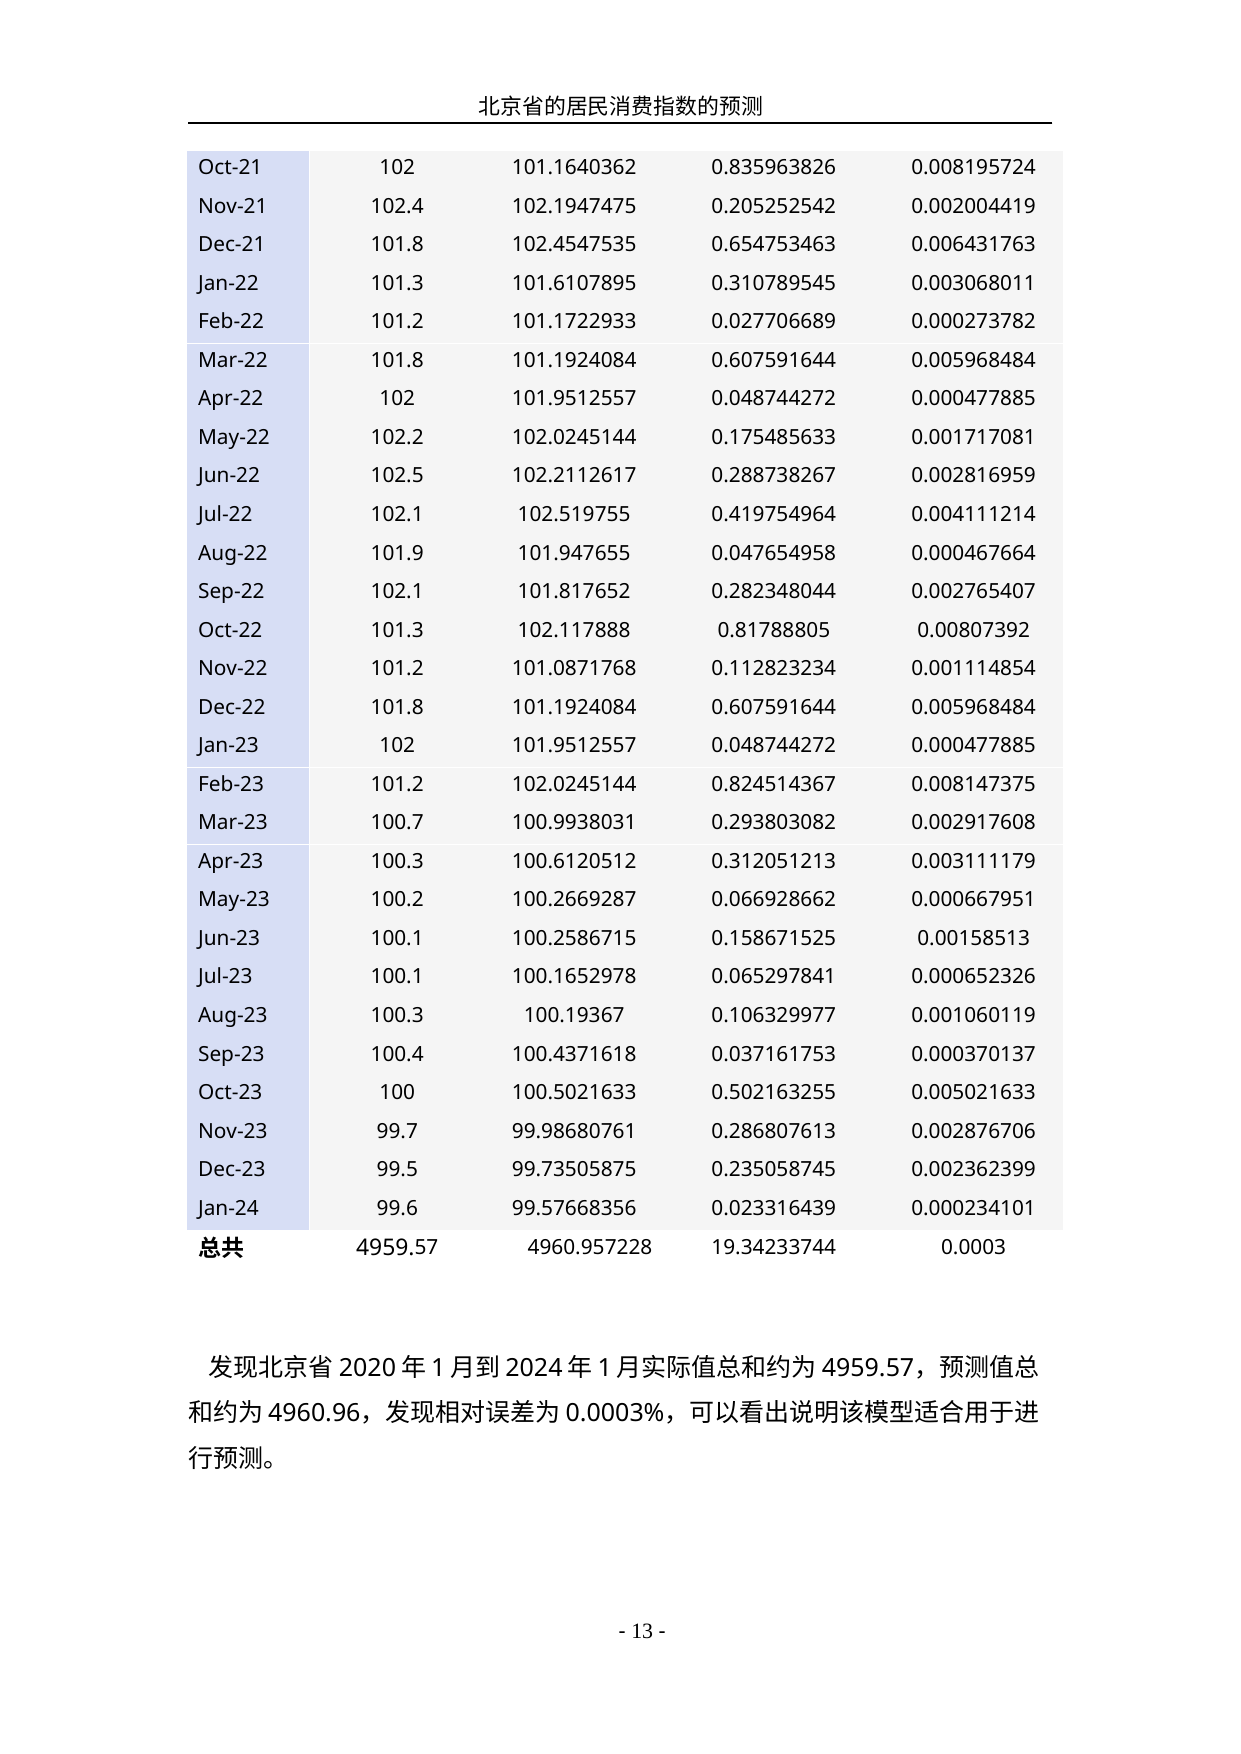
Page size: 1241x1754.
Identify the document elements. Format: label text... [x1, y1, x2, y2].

table_cell May-23 [187, 883, 309, 922]
table_cell Aug-22 [187, 536, 309, 575]
table_cell 0.607591644 [663, 690, 863, 729]
table_cell 101.0871768 [464, 652, 663, 690]
table_cell 101.9512557 [464, 729, 663, 767]
table_cell 0.065297841 [663, 960, 863, 999]
table_cell 0.005968484 [863, 690, 1063, 729]
table_cell Dec-22 [187, 690, 309, 729]
table_cell 0.002362399 [863, 1153, 1063, 1191]
table_cell 102.4547535 [464, 228, 663, 266]
table_cell 0.004111214 [863, 498, 1063, 536]
table_cell 0.81788805 [663, 613, 863, 652]
table_cell 101.3 [310, 266, 464, 305]
table_cell 4960.957228 [464, 1230, 663, 1270]
table_cell 100 [310, 1076, 464, 1114]
table_cell 0.106329977 [663, 999, 863, 1037]
table_cell 0.824514367 [663, 768, 863, 806]
table_cell 0.000477885 [863, 729, 1063, 767]
table_cell May-22 [187, 421, 309, 459]
table_cell 0.282348044 [663, 575, 863, 613]
table_cell 0.158671525 [663, 922, 863, 960]
table_cell Jul-22 [187, 498, 309, 536]
table_cell 0.286807613 [663, 1114, 863, 1153]
table_cell 0.419754964 [663, 498, 863, 536]
table_cell Apr-23 [187, 845, 309, 883]
table_cell 99.57668356 [464, 1191, 663, 1230]
table_cell 0.027706689 [663, 305, 863, 343]
table_cell 100.4371618 [464, 1037, 663, 1076]
table_cell 101.817652 [464, 575, 663, 613]
table_cell 0.001114854 [863, 652, 1063, 690]
table_cell 101.2 [310, 768, 464, 806]
table_cell 102.117888 [464, 613, 663, 652]
table_cell 102.2 [310, 421, 464, 459]
table_cell Oct-23 [187, 1076, 309, 1114]
table_cell Dec-23 [187, 1153, 309, 1191]
table_cell 0.0003 [863, 1230, 1063, 1270]
table_cell 0.001717081 [863, 421, 1063, 459]
table_cell 102.0245144 [464, 421, 663, 459]
table_cell 0.005968484 [863, 344, 1063, 382]
table_cell 0.112823234 [663, 652, 863, 690]
table_cell 0.047654958 [663, 536, 863, 575]
table_cell 0.235058745 [663, 1153, 863, 1191]
table_cell 0.008147375 [863, 768, 1063, 806]
table_cell Jan-23 [187, 729, 309, 767]
table_cell 0.000467664 [863, 536, 1063, 575]
table_cell 0.002876706 [863, 1114, 1063, 1153]
table_cell 100.1652978 [464, 960, 663, 999]
table_cell 102 [310, 729, 464, 767]
table_cell 101.2 [310, 652, 464, 690]
table_cell 100.19367 [464, 999, 663, 1037]
table_cell 0.037161753 [663, 1037, 863, 1076]
table_cell 101.9512557 [464, 382, 663, 421]
table_cell 0.023316439 [663, 1191, 863, 1230]
table_cell 0.002816959 [863, 459, 1063, 498]
table_cell Mar-22 [187, 344, 309, 382]
table_cell 101.1640362 [464, 151, 663, 189]
table_cell 0.654753463 [663, 228, 863, 266]
table_cell Jul-23 [187, 960, 309, 999]
table_cell 0.310789545 [663, 266, 863, 305]
table_cell 100.2669287 [464, 883, 663, 922]
table_cell 19.34233744 [663, 1230, 863, 1270]
table_cell 101.947655 [464, 536, 663, 575]
table_cell Sep-23 [187, 1037, 309, 1076]
table_cell 100.6120512 [464, 845, 663, 883]
table_cell Sep-22 [187, 575, 309, 613]
table_cell 100.2586715 [464, 922, 663, 960]
table_cell 102.5 [310, 459, 464, 498]
table_cell 0.003111179 [863, 845, 1063, 883]
table_cell 101.8 [310, 344, 464, 382]
table_cell 100.7 [310, 806, 464, 844]
table_cell Dec-21 [187, 228, 309, 266]
table_cell 0.175485633 [663, 421, 863, 459]
table_cell Oct-21 [187, 151, 309, 189]
table_cell 102.1 [310, 575, 464, 613]
table_cell 102 [310, 151, 464, 189]
table_cell 101.2 [310, 305, 464, 343]
table_cell 总共 [187, 1230, 309, 1270]
table_cell 100.5021633 [464, 1076, 663, 1114]
table_cell 102.1947475 [464, 189, 663, 228]
table_cell 101.1924084 [464, 690, 663, 729]
table_cell Jan-24 [187, 1191, 309, 1230]
table_cell 101.3 [310, 613, 464, 652]
table_cell 0.048744272 [663, 382, 863, 421]
table_cell Nov-23 [187, 1114, 309, 1153]
table_cell 0.000667951 [863, 883, 1063, 922]
table_cell 100.1 [310, 960, 464, 999]
table_cell 101.9 [310, 536, 464, 575]
table_cell 0.002917608 [863, 806, 1063, 844]
table_cell 0.288738267 [663, 459, 863, 498]
table_cell Mar-23 [187, 806, 309, 844]
table_cell 102 [310, 382, 464, 421]
table_cell 0.00807392 [863, 613, 1063, 652]
table_cell Nov-22 [187, 652, 309, 690]
table_cell 0.502163255 [663, 1076, 863, 1114]
table_cell Apr-22 [187, 382, 309, 421]
table_cell 0.835963826 [663, 151, 863, 189]
table_cell Feb-22 [187, 305, 309, 343]
text 发现北京省2020年1月到2024年1月实际值总和约为4959.57，预测值总和约为4960.96，发现相对误差为0.0003%，可以看出说明该模型适合用于进行预测。 [188, 1347, 1052, 1474]
table_cell 102.2112617 [464, 459, 663, 498]
table_cell 0.000477885 [863, 382, 1063, 421]
table_cell Feb-23 [187, 768, 309, 806]
table_cell 0.000370137 [863, 1037, 1063, 1076]
table_cell 100.3 [310, 845, 464, 883]
table_cell 0.066928662 [663, 883, 863, 922]
table_cell 100.4 [310, 1037, 464, 1076]
table_cell 99.6 [310, 1191, 464, 1230]
table_cell 0.293803082 [663, 806, 863, 844]
table_cell 0.205252542 [663, 189, 863, 228]
table_cell 0.048744272 [663, 729, 863, 767]
table_cell Oct-22 [187, 613, 309, 652]
table_cell 99.73505875 [464, 1153, 663, 1191]
table_cell 0.002765407 [863, 575, 1063, 613]
table_cell 101.8 [310, 690, 464, 729]
table_cell 102.4 [310, 189, 464, 228]
table_cell 99.98680761 [464, 1114, 663, 1153]
table_cell 101.1924084 [464, 344, 663, 382]
table_cell 4959.57 [310, 1230, 464, 1270]
table_cell 0.001060119 [863, 999, 1063, 1037]
table_cell 100.1 [310, 922, 464, 960]
table_cell 0.003068011 [863, 266, 1063, 305]
table_cell 102.1 [310, 498, 464, 536]
table_cell 0.312051213 [663, 845, 863, 883]
table_cell 0.005021633 [863, 1076, 1063, 1114]
table_cell 0.000273782 [863, 305, 1063, 343]
table_cell 100.9938031 [464, 806, 663, 844]
table_cell 99.7 [310, 1114, 464, 1153]
table_cell 102.0245144 [464, 768, 663, 806]
table_cell 0.000652326 [863, 960, 1063, 999]
table_cell 101.6107895 [464, 266, 663, 305]
table_cell Jun-23 [187, 922, 309, 960]
table_cell 0.008195724 [863, 151, 1063, 189]
table_cell 99.5 [310, 1153, 464, 1191]
table_cell Jun-22 [187, 459, 309, 498]
table_cell Nov-21 [187, 189, 309, 228]
table_cell 100.2 [310, 883, 464, 922]
table_cell 0.000234101 [863, 1191, 1063, 1230]
table_cell 0.00158513 [863, 922, 1063, 960]
table_cell 0.006431763 [863, 228, 1063, 266]
table_cell 0.002004419 [863, 189, 1063, 228]
table_cell 100.3 [310, 999, 464, 1037]
table_cell Aug-23 [187, 999, 309, 1037]
table_cell Jan-22 [187, 266, 309, 305]
table_cell 0.607591644 [663, 344, 863, 382]
table_cell 101.1722933 [464, 305, 663, 343]
table_cell 102.519755 [464, 498, 663, 536]
table_cell 101.8 [310, 228, 464, 266]
